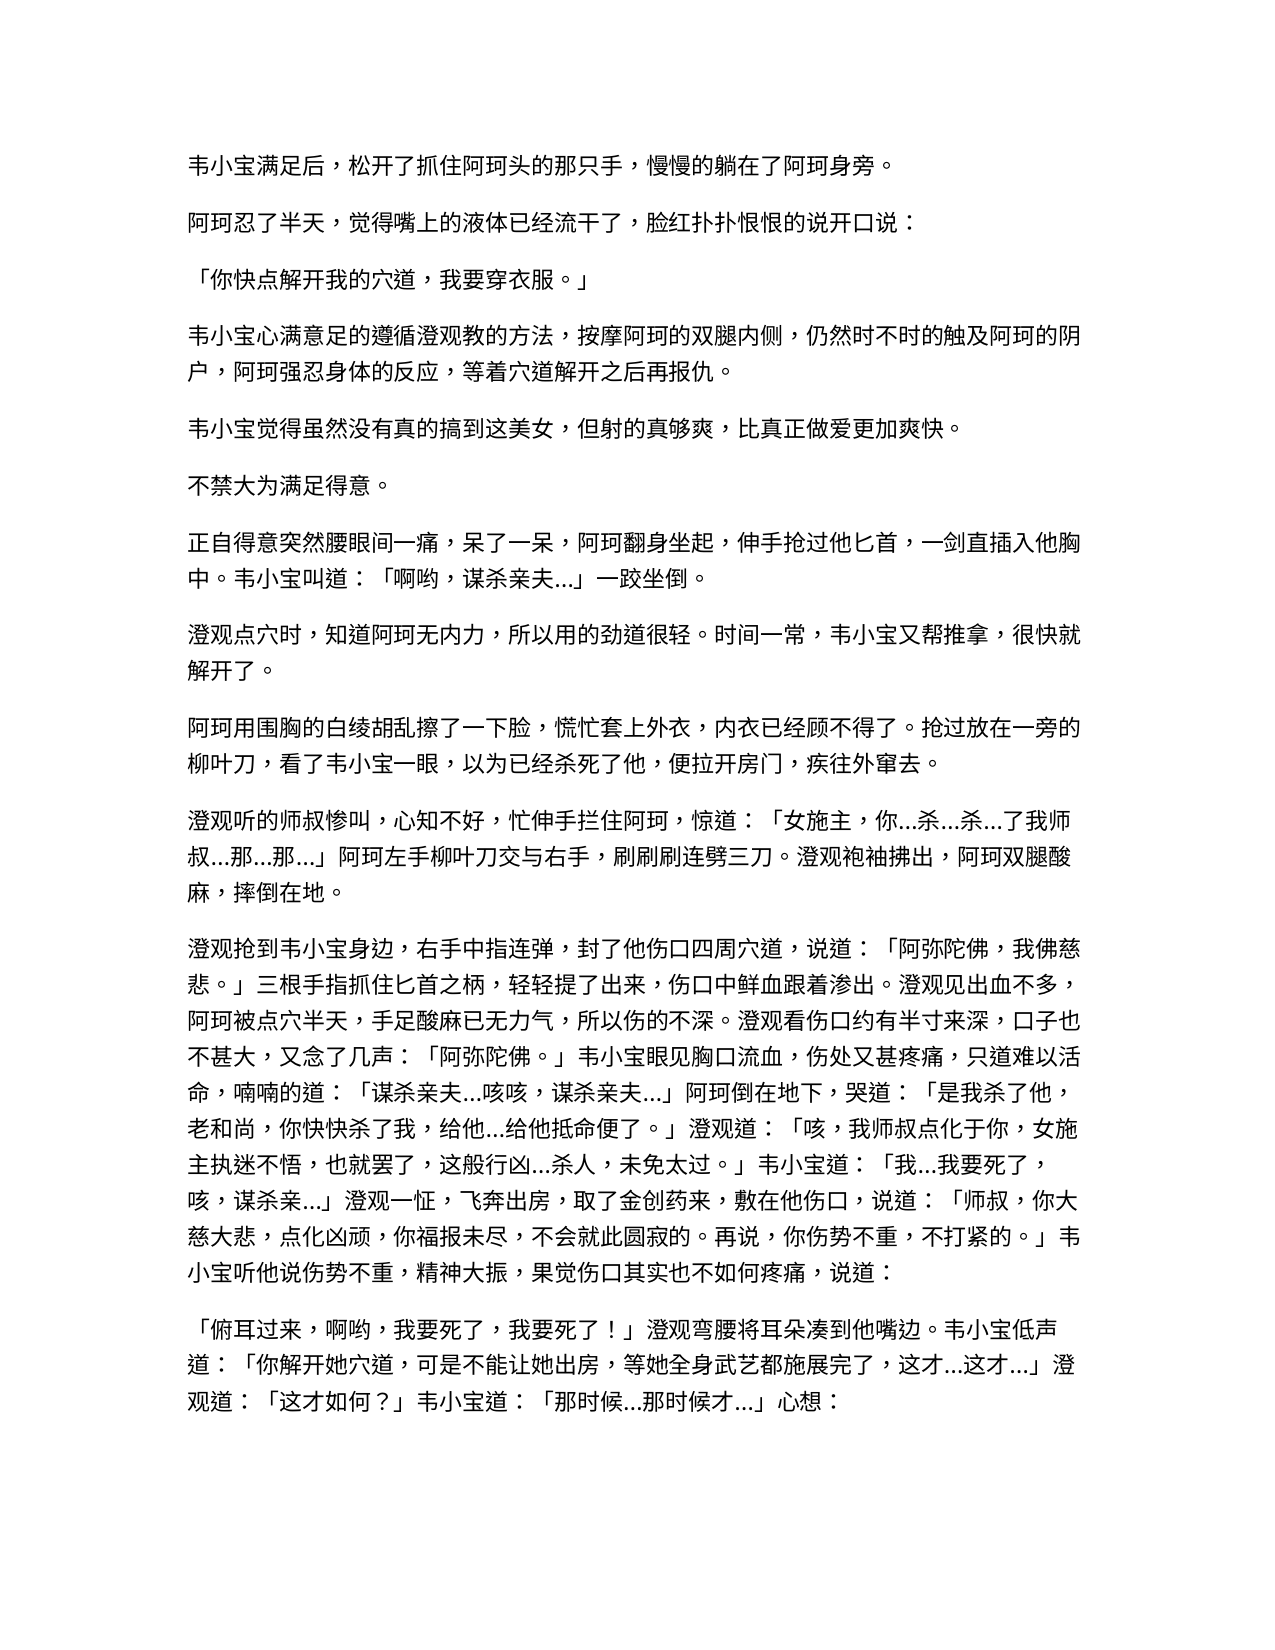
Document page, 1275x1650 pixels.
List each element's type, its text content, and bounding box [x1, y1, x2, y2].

text 韦小宝心满意足的遵循澄观教的方法，按摩阿珂的双腿内侧，仍然时不时的触及阿珂的阴户，阿珂强忍身体的反应，等着穴道解开之后再报仇。 [187, 320, 1087, 387]
text 阿珂用围胸的白绫胡乱擦了一下脸，慌忙套上外衣，内衣已经顾不得了。抢过放在一旁的柳叶刀，看了韦小宝一眼，以为已经杀死了他，便拉开房门，疾往外窜去。 [187, 712, 1087, 779]
text 韦小宝满足后，松开了抓住阿珂头的那只手，慢慢的躺在了阿珂身旁。 [187, 150, 1087, 181]
text 正自得意突然腰眼间一痛，呆了一呆，阿珂翻身坐起，伸手抢过他匕首，一剑直插入他胸中。韦小宝叫道：「啊哟，谋杀亲夫…」一跤坐倒。 [187, 527, 1087, 594]
text 「俯耳过来，啊哟，我要死了，我要死了！」澄观弯腰将耳朵凑到他嘴边。韦小宝低声道：「你解开她穴道，可是不能让她出房，等她全身武艺都施展完了，这才…这才…」澄观道：「这才如何？」韦小宝道：「那时候…那时候才…」心想： [187, 1313, 1087, 1417]
text 阿珂忍了半天，觉得嘴上的液体已经流干了，脸红扑扑恨恨的说开口说： [187, 207, 1087, 238]
text 澄观点穴时，知道阿珂无内力，所以用的劲道很轻。时间一常，韦小宝又帮推拿，很快就解开了。 [187, 619, 1087, 686]
text 澄观抢到韦小宝身边，右手中指连弹，封了他伤口四周穴道，说道：「阿弥陀佛，我佛慈悲。」三根手指抓住匕首之柄，轻轻提了出来，伤口中鲜血跟着渗出。澄观见出血不多，阿珂被点穴半天，手足酸麻已无力气，所以伤的不深。澄观看伤口约有半寸来深，口子也不甚大，又念了几声：「阿弥陀佛。」韦小宝眼见胸口流血，伤处又甚疼痛，只道难以活命，喃喃的道：「谋杀亲夫…咳咳，谋杀亲夫…」阿珂倒在地下，哭道：「是我杀了他，老和尚，你快快杀了我，给他…给他抵命便了。」澄观道：「咳，我师叔点化于你，女施主执迷不悟，也就罢了，这般行凶…杀人，未免太过。」韦小宝道：「我…我要死了，咳，谋杀亲…」澄观一怔，飞奔出房，取了金创药来，敷在他伤口，说道：「师叔，你大慈大悲，点化凶顽，你福报未尽，不会就此圆寂的。再说，你伤势不重，不打紧的。」韦小宝听他说伤势不重，精神大振，果觉伤口其实也不如何疼痛，说道： [187, 933, 1087, 1288]
text 韦小宝觉得虽然没有真的搞到这美女，但射的真够爽，比真正做爱更加爽快。 [187, 413, 1087, 444]
text 不禁大为满足得意。 [187, 470, 1087, 501]
text 澄观听的师叔惨叫，心知不好，忙伸手拦住阿珂，惊道：「女施主，你…杀…杀…了我师叔…那…那…」阿珂左手柳叶刀交与右手，刷刷刷连劈三刀。澄观袍袖拂出，阿珂双腿酸麻，摔倒在地。 [187, 805, 1087, 908]
text 「你快点解开我的穴道，我要穿衣服。」 [187, 263, 1087, 295]
